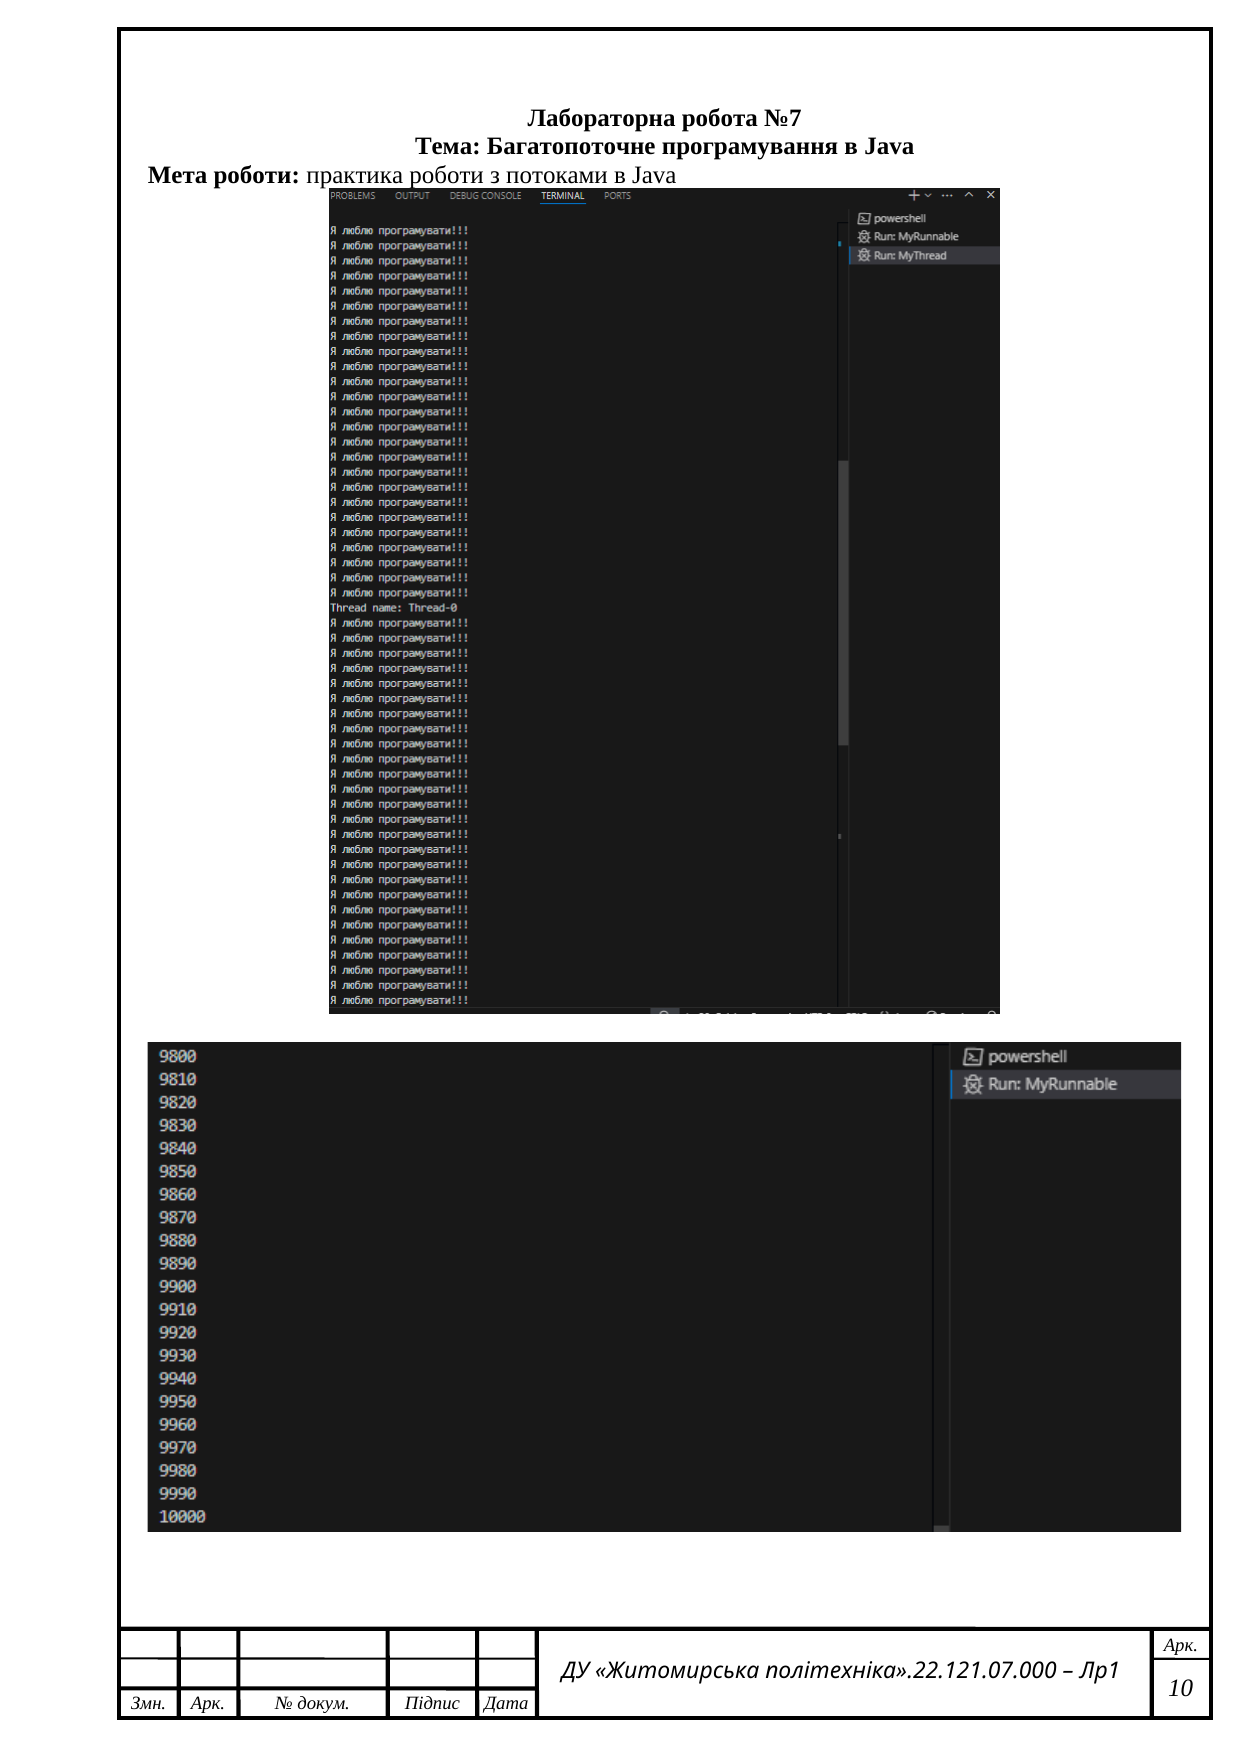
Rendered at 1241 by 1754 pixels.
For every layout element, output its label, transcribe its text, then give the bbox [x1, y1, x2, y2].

text Тема: Багатопоточне програмування в Java [148, 131, 1181, 160]
text Лабораторна робота №7 [148, 103, 1181, 131]
picture [329, 188, 1000, 1014]
picture [147, 1042, 1182, 1532]
text Мета роботи: практика роботи з потоками в Java [148, 160, 1181, 189]
